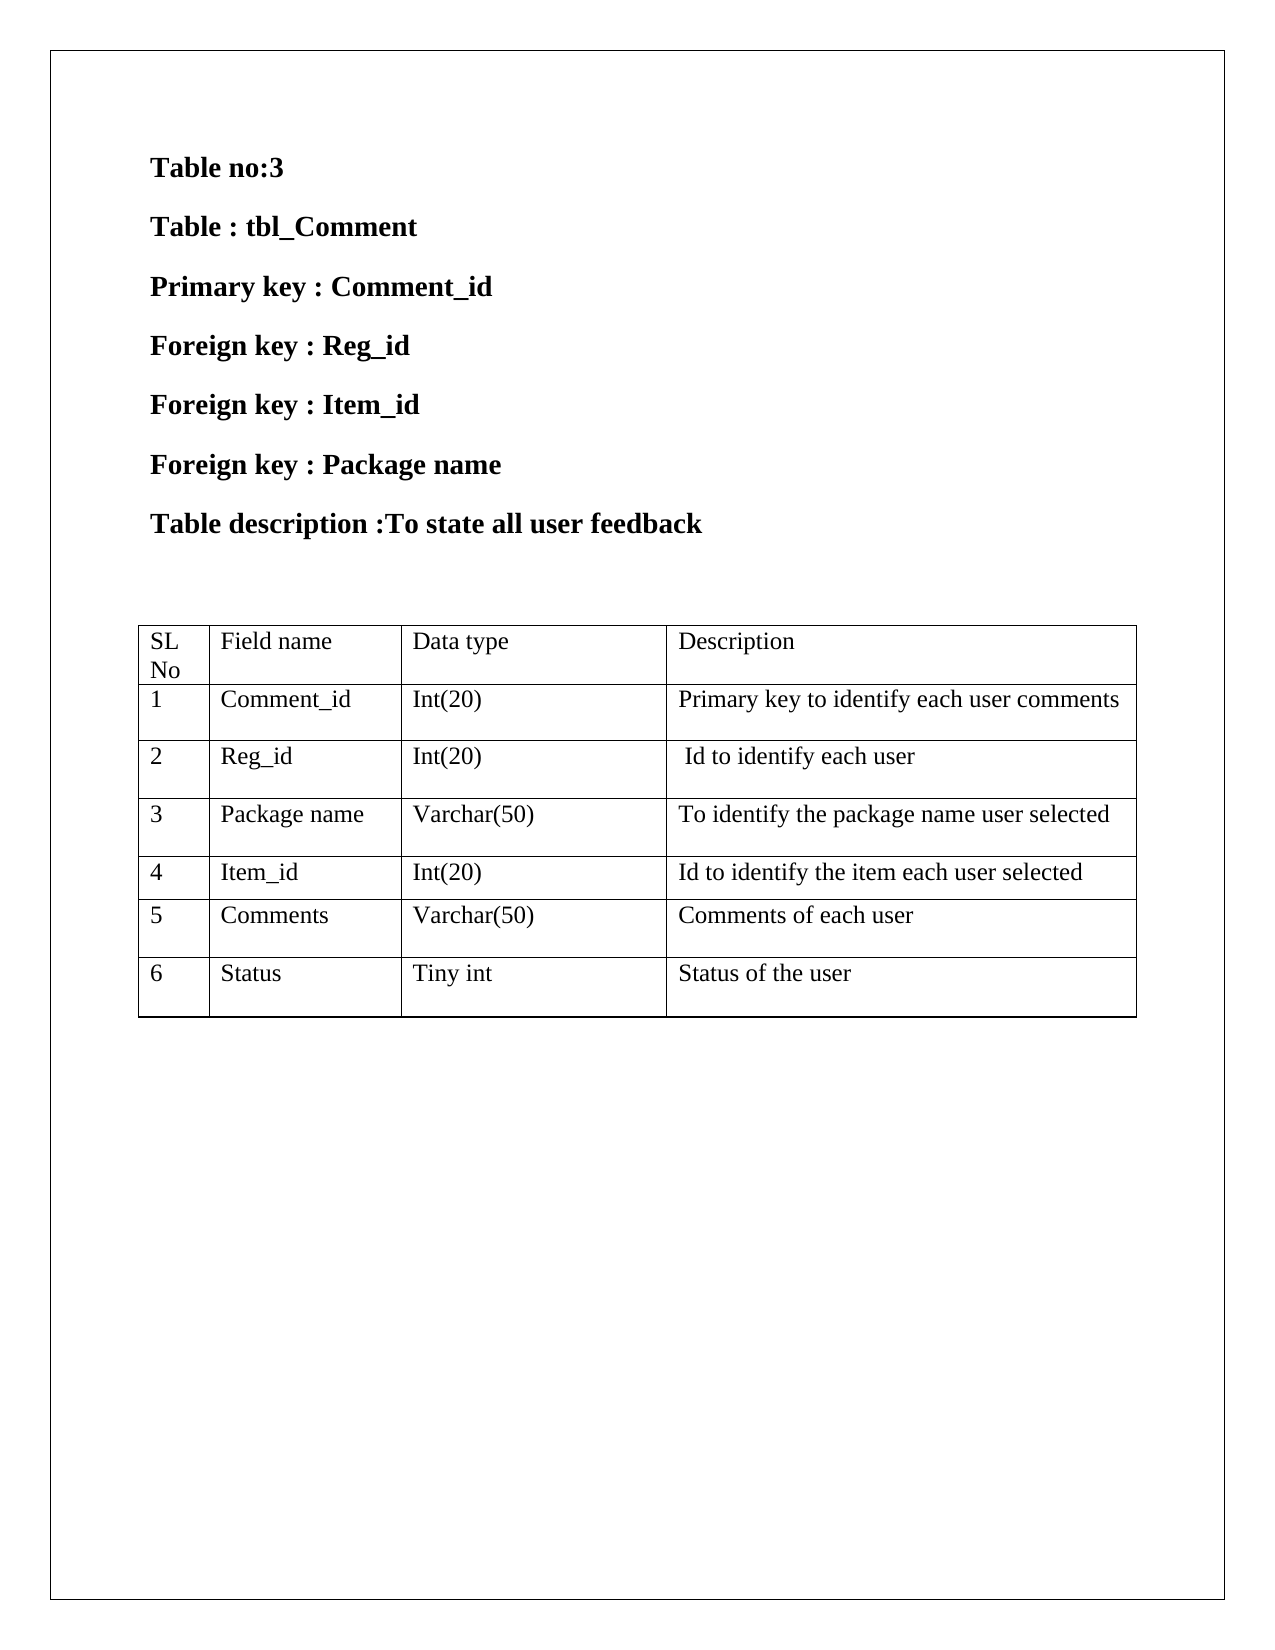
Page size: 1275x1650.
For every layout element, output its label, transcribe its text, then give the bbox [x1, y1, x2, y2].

table_cell Status [210, 958, 401, 1016]
table_header Description [667, 626, 1136, 683]
table_cell Varchar(50) [402, 799, 666, 856]
table_cell Id to identify the item each user selected [667, 857, 1136, 899]
table_cell Int(20) [402, 857, 666, 899]
table_cell Package name [210, 799, 401, 856]
text Foreign key : Package name [150, 447, 1125, 480]
table_cell Primary key to identify each user comments [667, 685, 1136, 740]
table_cell Item_id [210, 857, 401, 899]
text Table no:3 [150, 150, 1125, 183]
text Table description :To state all user feedback [150, 506, 1125, 540]
text Primary key : Comment_id [150, 269, 1125, 302]
table_cell 2 [139, 741, 209, 798]
table_cell 5 [139, 900, 209, 957]
table_cell 4 [139, 857, 209, 899]
table_cell 6 [139, 958, 209, 1016]
table_header Data type [402, 626, 666, 683]
text Foreign key : Item_id [150, 387, 1125, 421]
table_cell To identify the package name user selected [667, 799, 1136, 856]
text Table : tbl_Comment [150, 209, 1125, 243]
table_cell Tiny int [402, 958, 666, 1016]
table_cell Int(20) [402, 741, 666, 798]
table_cell Id to identify each user [667, 741, 1136, 798]
table_cell Comments [210, 900, 401, 957]
table_cell Comment_id [210, 685, 401, 740]
table_cell 1 [139, 685, 209, 740]
table_cell Status of the user [667, 958, 1136, 1016]
table_cell Varchar(50) [402, 900, 666, 957]
table_cell 3 [139, 799, 209, 856]
table_cell Comments of each user [667, 900, 1136, 957]
table_header Field name [210, 626, 401, 683]
text Foreign key : Reg_id [150, 328, 1125, 362]
table_cell Reg_id [210, 741, 401, 798]
table_cell Int(20) [402, 685, 666, 740]
table_header SL No [139, 626, 209, 683]
